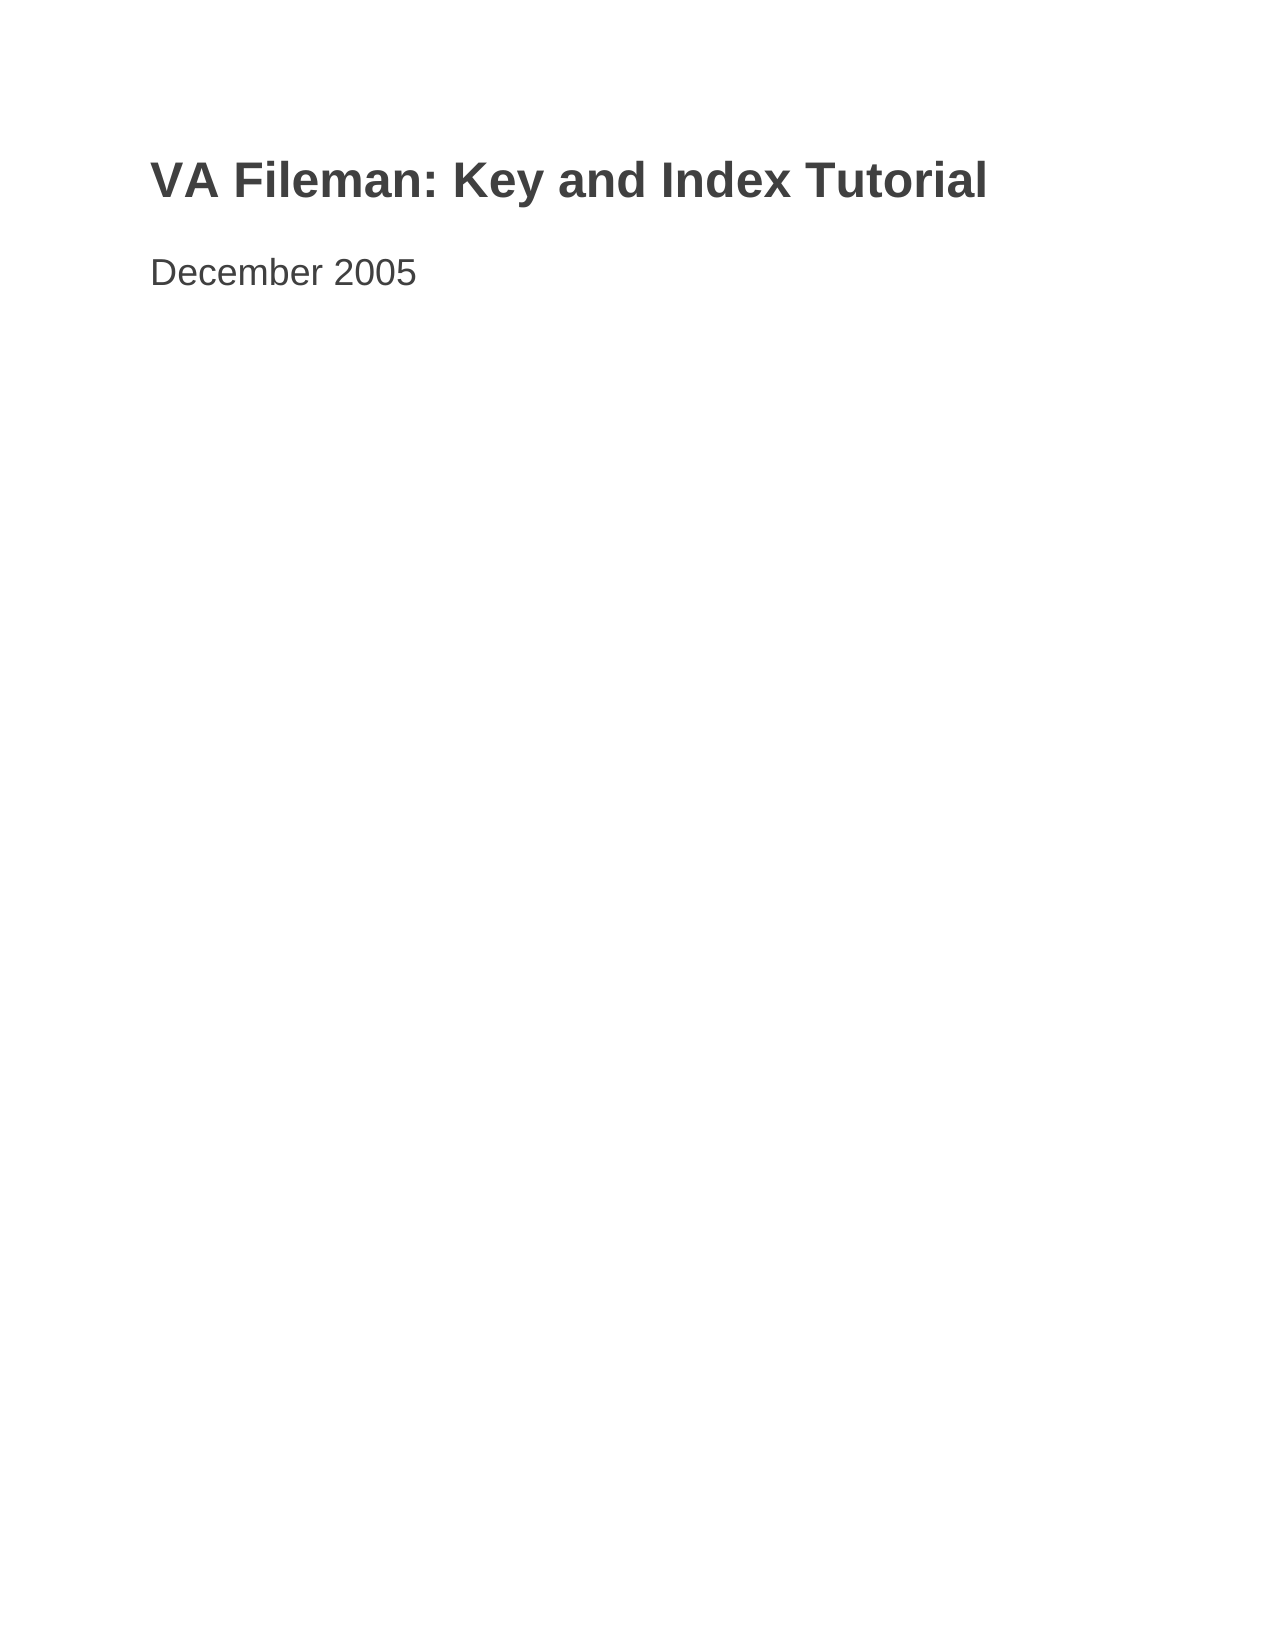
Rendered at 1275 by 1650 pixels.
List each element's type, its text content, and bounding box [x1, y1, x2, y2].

text December 2005 [150, 251, 1125, 294]
text VA Fileman: Key and Index Tutorial [150, 150, 1125, 207]
